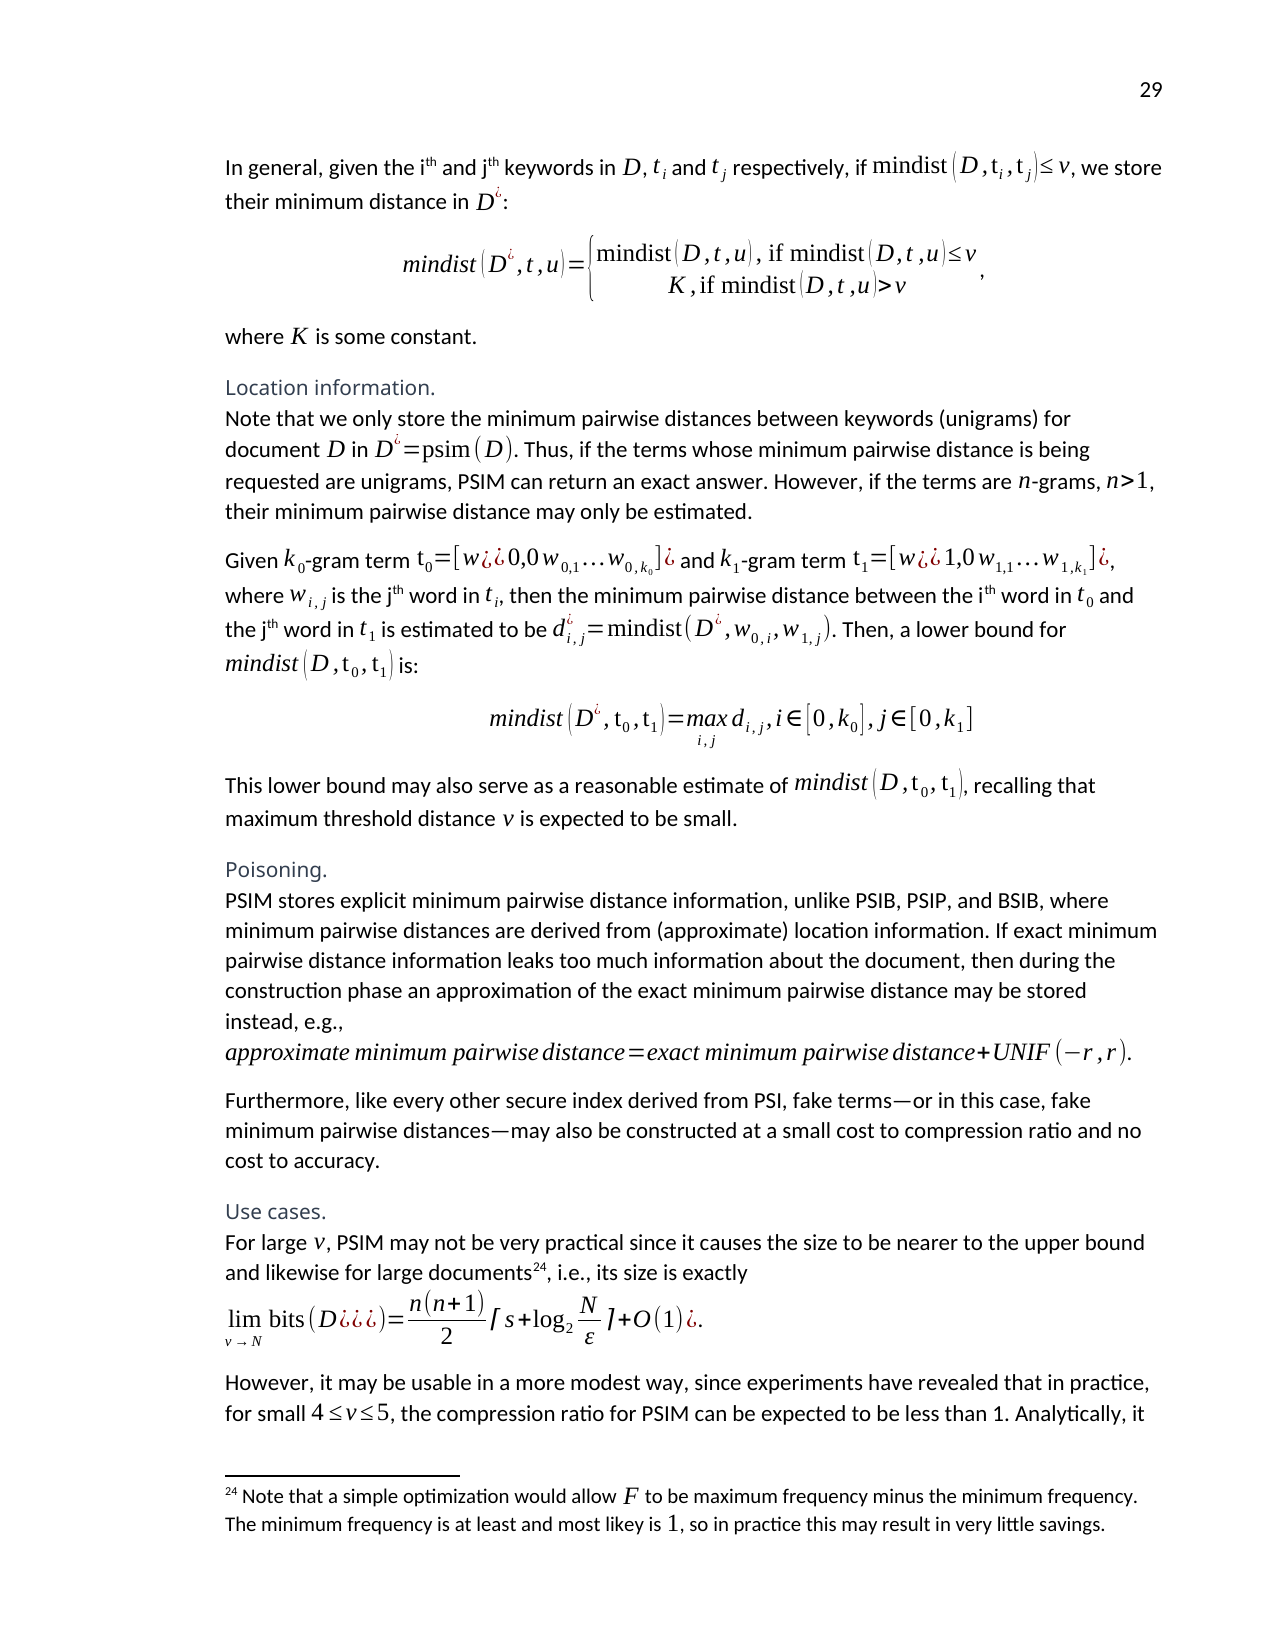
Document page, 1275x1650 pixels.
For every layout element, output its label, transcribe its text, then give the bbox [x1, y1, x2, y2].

text Given -gram term and -gram term , where is the jth word in , then the minimum pairwise distance between the ith word in and the jth word in is estimated to be . Then, a lower bound for is: [225, 544, 1162, 683]
text , [225, 234, 1162, 303]
subtitle Use cases. [225, 1197, 1162, 1226]
subtitle Location information. [225, 373, 1162, 402]
text PSIM stores explicit minimum pairwise distance information, unlike PSIB, PSIP, and BSIB, where minimum pairwise distances are derived from (approximate) location information. If exact minimum pairwise distance information leaks too much information about the document, then during the construction phase an approximation of the exact minimum pairwise distance may be stored instead, e.g., . [225, 886, 1162, 1067]
text This lower bound may also serve as a reasonable estimate of , recalling that maximum threshold distance is expected to be small. [225, 767, 1162, 832]
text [225, 1368, 1162, 1427]
text For large , PSIM may not be very practical since it causes the size to be nearer to the upper bound and likewise for large documents, i.e., its size is exactly . [225, 1228, 1162, 1350]
text where is some constant. [225, 322, 1162, 350]
text In general, given the ith and jth keywords in , and respectively, if , we store their minimum distance in : [225, 150, 1162, 216]
subtitle Poisoning. [225, 855, 1162, 884]
text Note that we only store the minimum pairwise distances between keywords (unigrams) for document in . Thus, if the terms whose minimum pairwise distance is being requested are unigrams, PSIM can return an exact answer. However, if the terms are -grams, , their minimum pairwise distance may only be estimated. [225, 404, 1162, 525]
text Furthermore, like every other secure index derived from PSI, fake terms—or in this case, fake minimum pairwise distances—may also be constructed at a small cost to compression ratio and no cost to accuracy. [225, 1086, 1162, 1174]
